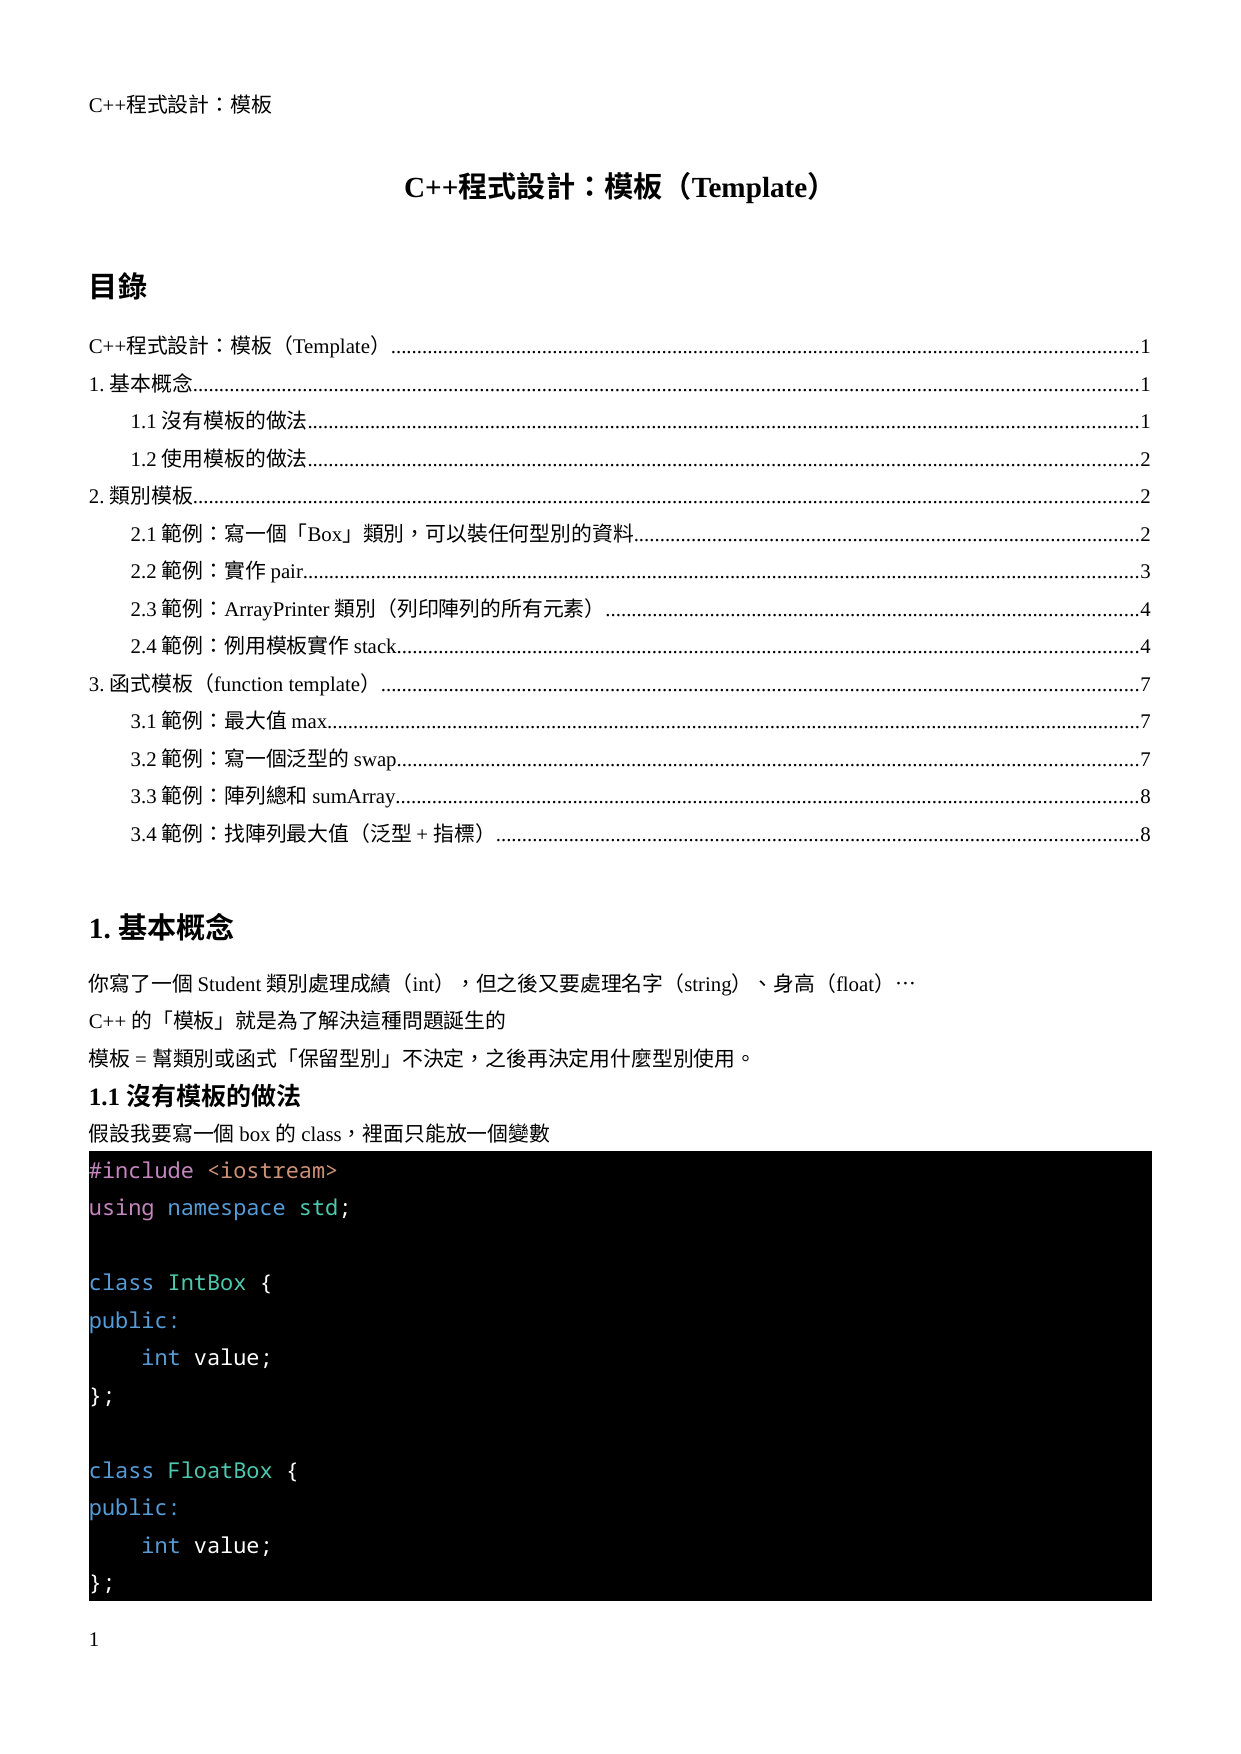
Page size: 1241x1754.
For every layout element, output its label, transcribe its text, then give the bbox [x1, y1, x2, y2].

text int value; [89, 1338, 1152, 1376]
text }; [89, 1376, 1152, 1413]
text C++ 的「模板」就是為了解決這種問題誕生的 [89, 1001, 1152, 1038]
text class FloatBox { [89, 1451, 1152, 1488]
subtitle 沒有模板的做法 [89, 1076, 1152, 1113]
subtitle 基本概念 [89, 888, 1152, 963]
text #include <iostream> [89, 1151, 1152, 1188]
text 模板 = 幫類別或函式「保留型別」不決定，之後再決定用什麼型別使用。 [89, 1038, 1152, 1076]
text class IntBox { [89, 1263, 1152, 1301]
text }; [89, 1563, 1152, 1601]
text int value; [89, 1526, 1152, 1563]
text public: [89, 1301, 1152, 1338]
text using namespace std; [89, 1188, 1152, 1226]
text 你寫了一個 Student 類別處理成績（int），但之後又要處理名字（string）、身高（float）… [89, 963, 1152, 1001]
text public: [89, 1488, 1152, 1526]
text 假設我要寫一個 box 的 class，裡面只能放一個變數 [89, 1113, 1152, 1151]
title C++程式設計：模板（Template） [89, 148, 1152, 223]
